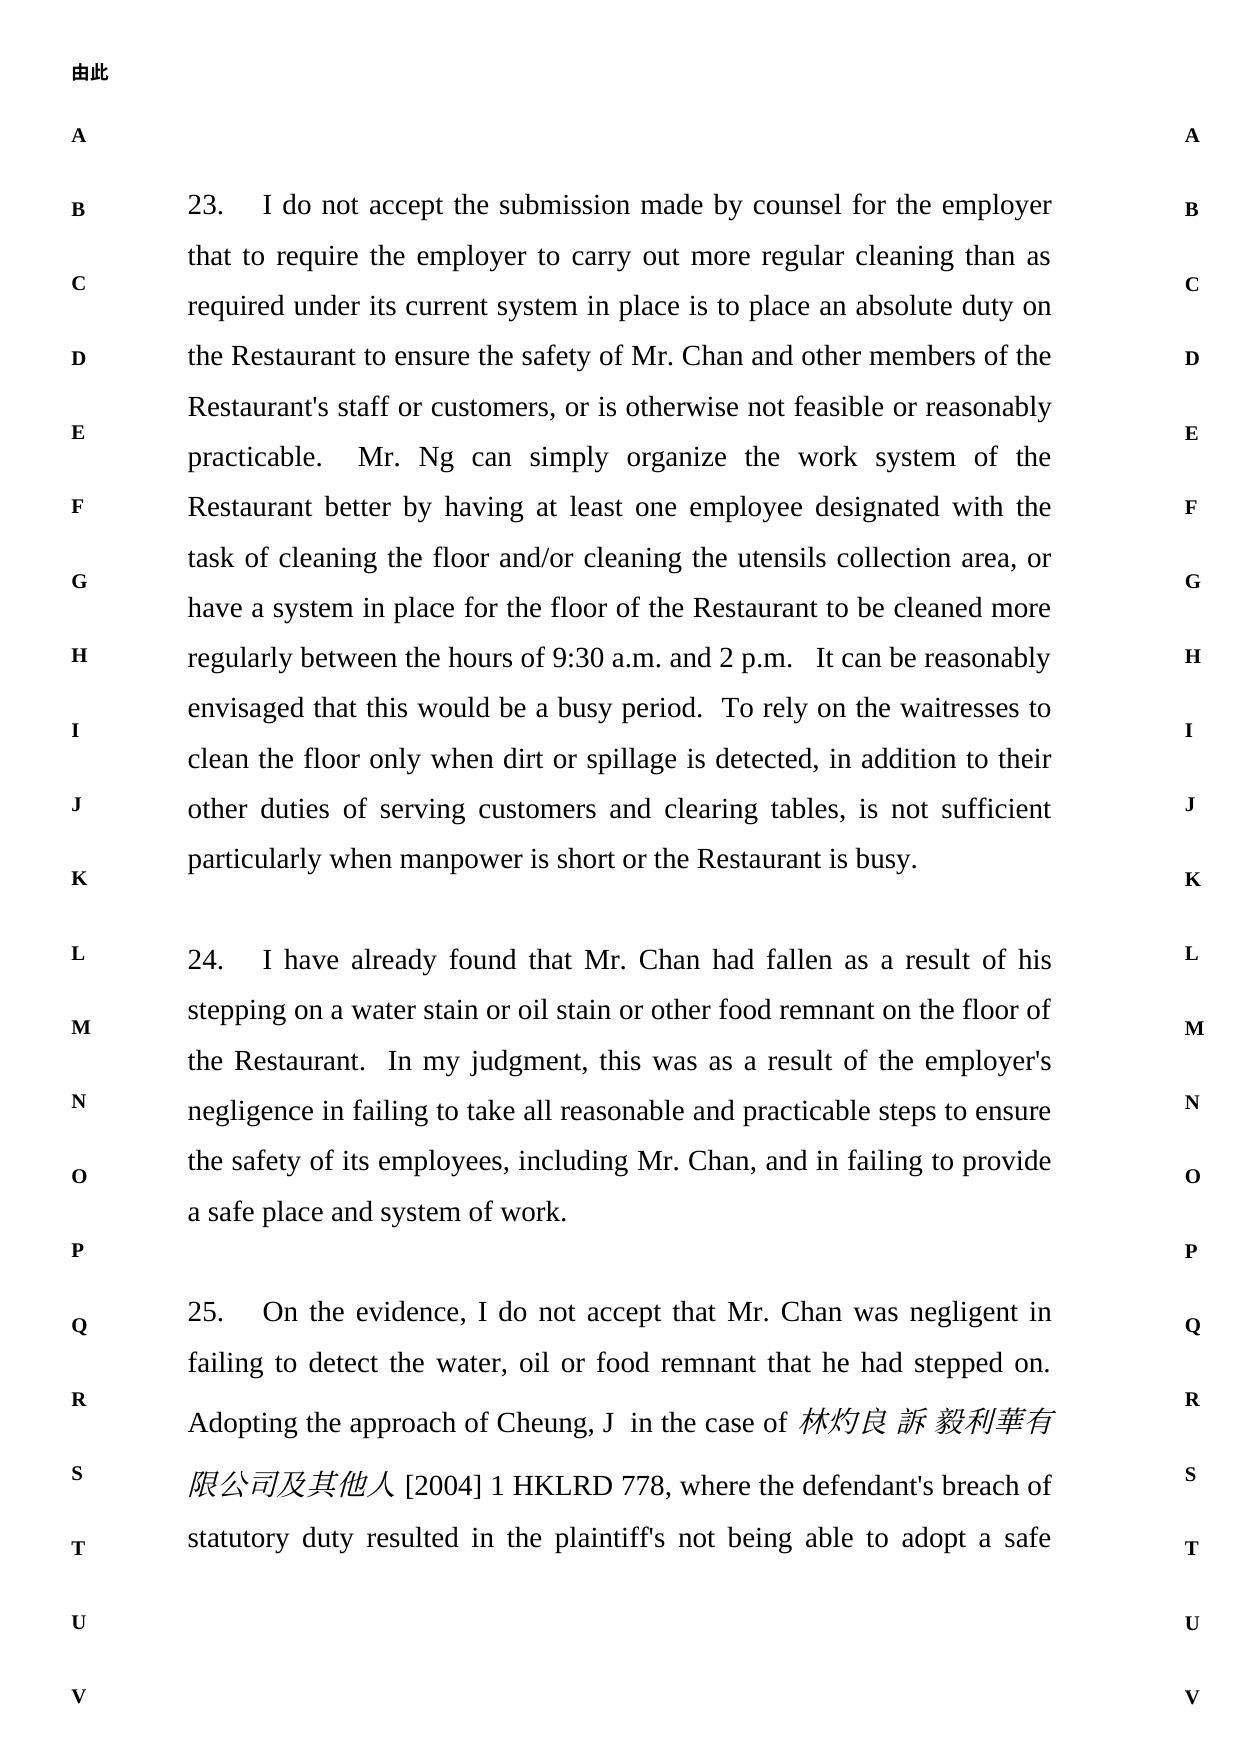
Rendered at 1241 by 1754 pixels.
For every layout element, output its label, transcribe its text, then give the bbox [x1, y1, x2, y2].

list I have already found that Mr. Chan had fallen as a result of his stepping on a water stain or oil stain or other food remnant on the floor of the Restaurant. In my judgment, this was as a result of the employer's negligence in failing to take all reasonable and practicable steps to ensure the safety of its employees, including Mr. Chan, and in failing to provide a safe place and system of work. [187, 942, 1053, 1227]
list I do not accept the submission made by counsel for the employer that to require the employer to carry out more regular cleaning than as required under its current system in place is to place an absolute duty on the Restaurant to ensure the safety of Mr. Chan and other members of the Restaurant's staff or customers, or is otherwise not feasible or reasonably practicable. Mr. Ng can simply organize the work system of the Restaurant better by having at least one employee designated with the task of cleaning the floor and/or cleaning the utensils collection area, or have a system in place for the floor of the Restaurant to be cleaned more regularly between the hours of 9:30 a.m. and 2 p.m. It can be reasonably envisaged that this would be a busy period. To rely on the waitresses to clean the floor only when dirt or spillage is detected, in addition to their other duties of serving customers and clearing tables, is not sufficient particularly when manpower is short or the Restaurant is busy. [187, 187, 1053, 875]
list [187, 1294, 1053, 1554]
